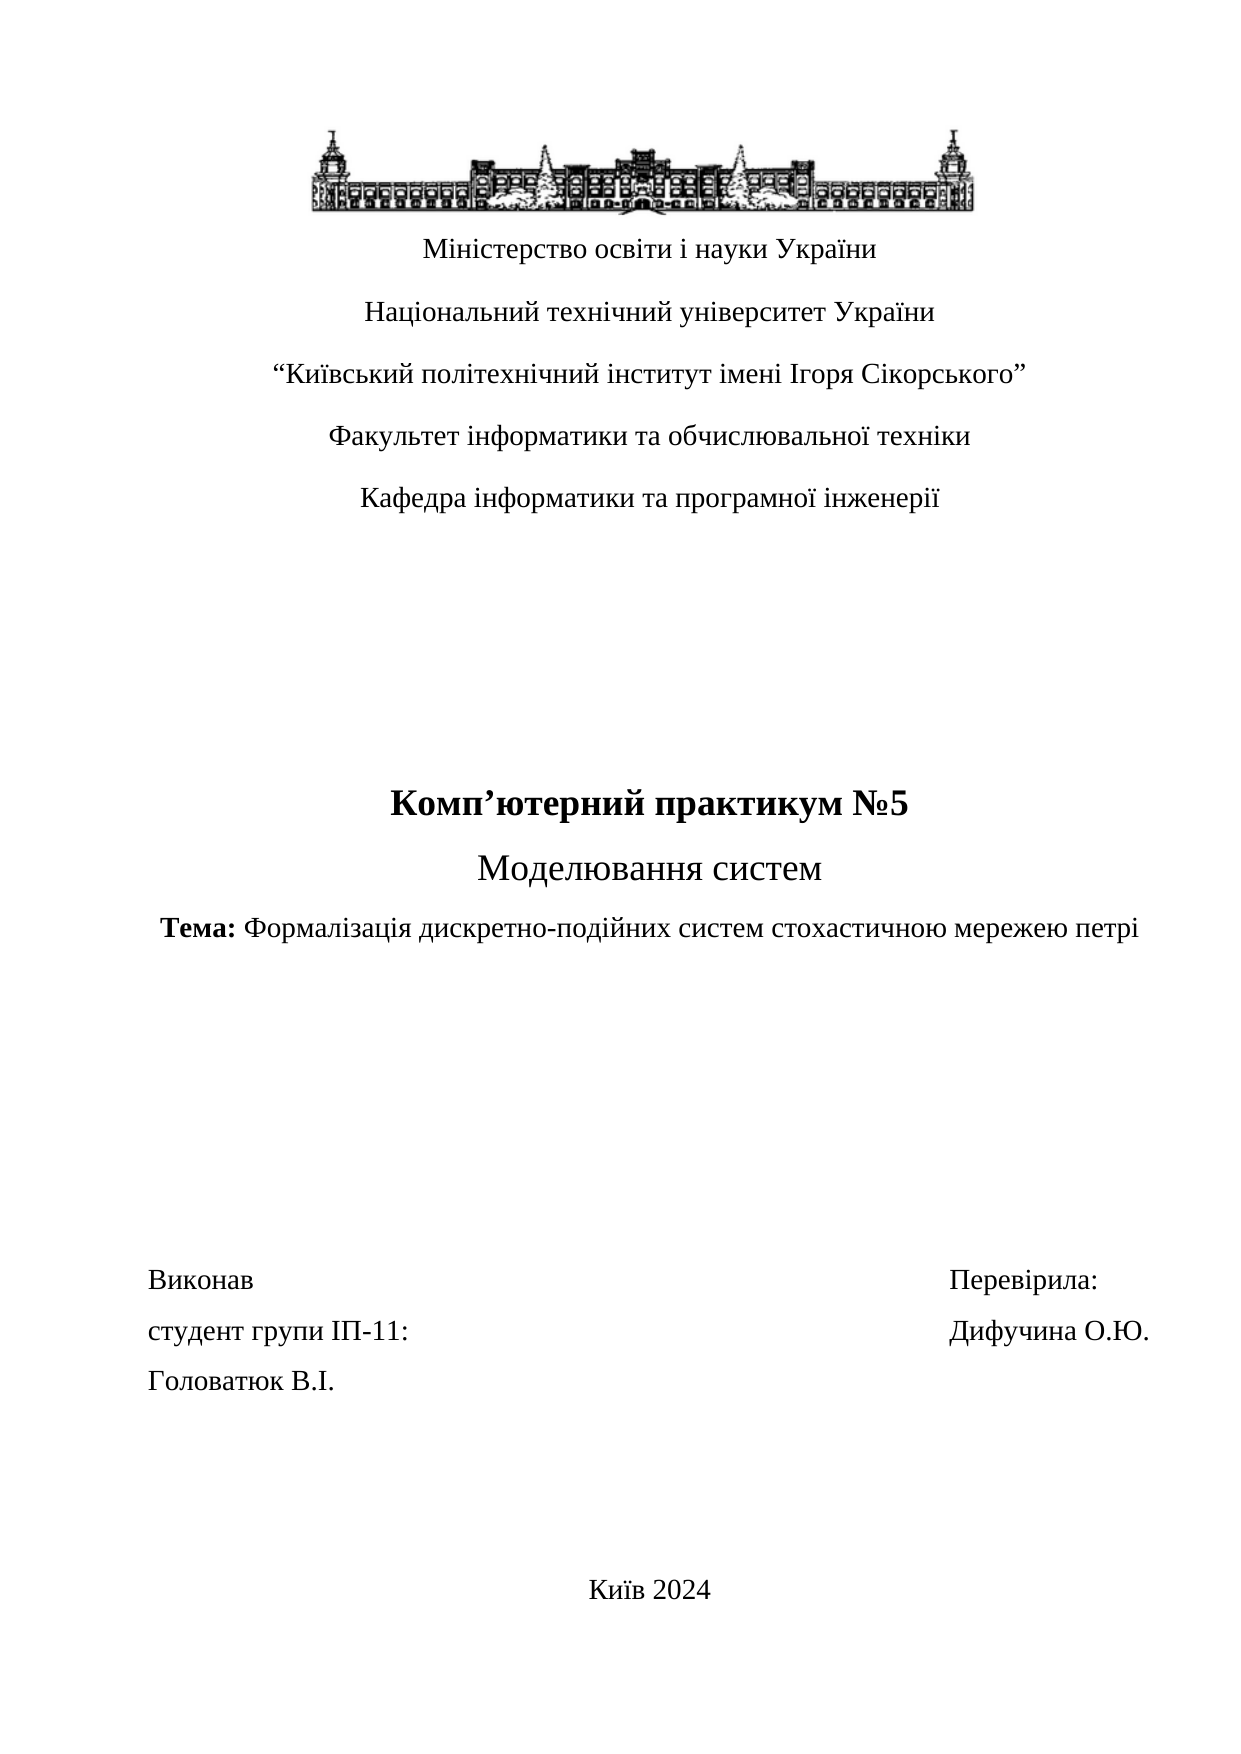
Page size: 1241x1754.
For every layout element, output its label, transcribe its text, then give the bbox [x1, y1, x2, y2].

text Тема: Формалізація дискретно-подійних систем стохастичною мережею петрі [148, 910, 1152, 944]
text “Київський політехнічний інститут імені Ігоря Сікорського” [148, 356, 1152, 389]
text Факультет інформатики та обчислювальної техніки [148, 418, 1152, 452]
text студент групи ІП-11: Дифучина О.Ю. [148, 1313, 1152, 1346]
text Моделювання систем [148, 846, 1152, 889]
text Виконав Перевірила: [148, 1262, 1152, 1296]
picture [274, 118, 1025, 219]
text Національний технічний університет України [148, 294, 1152, 327]
text Кафедра інформатики та програмної інженерії [148, 480, 1152, 514]
text Комп’ютерний практикум №5 [148, 781, 1152, 824]
text Головатюк В.І. [148, 1363, 1152, 1397]
text Міністерство освіти і науки України [148, 232, 1152, 265]
text Київ 2024 [148, 1572, 1152, 1605]
